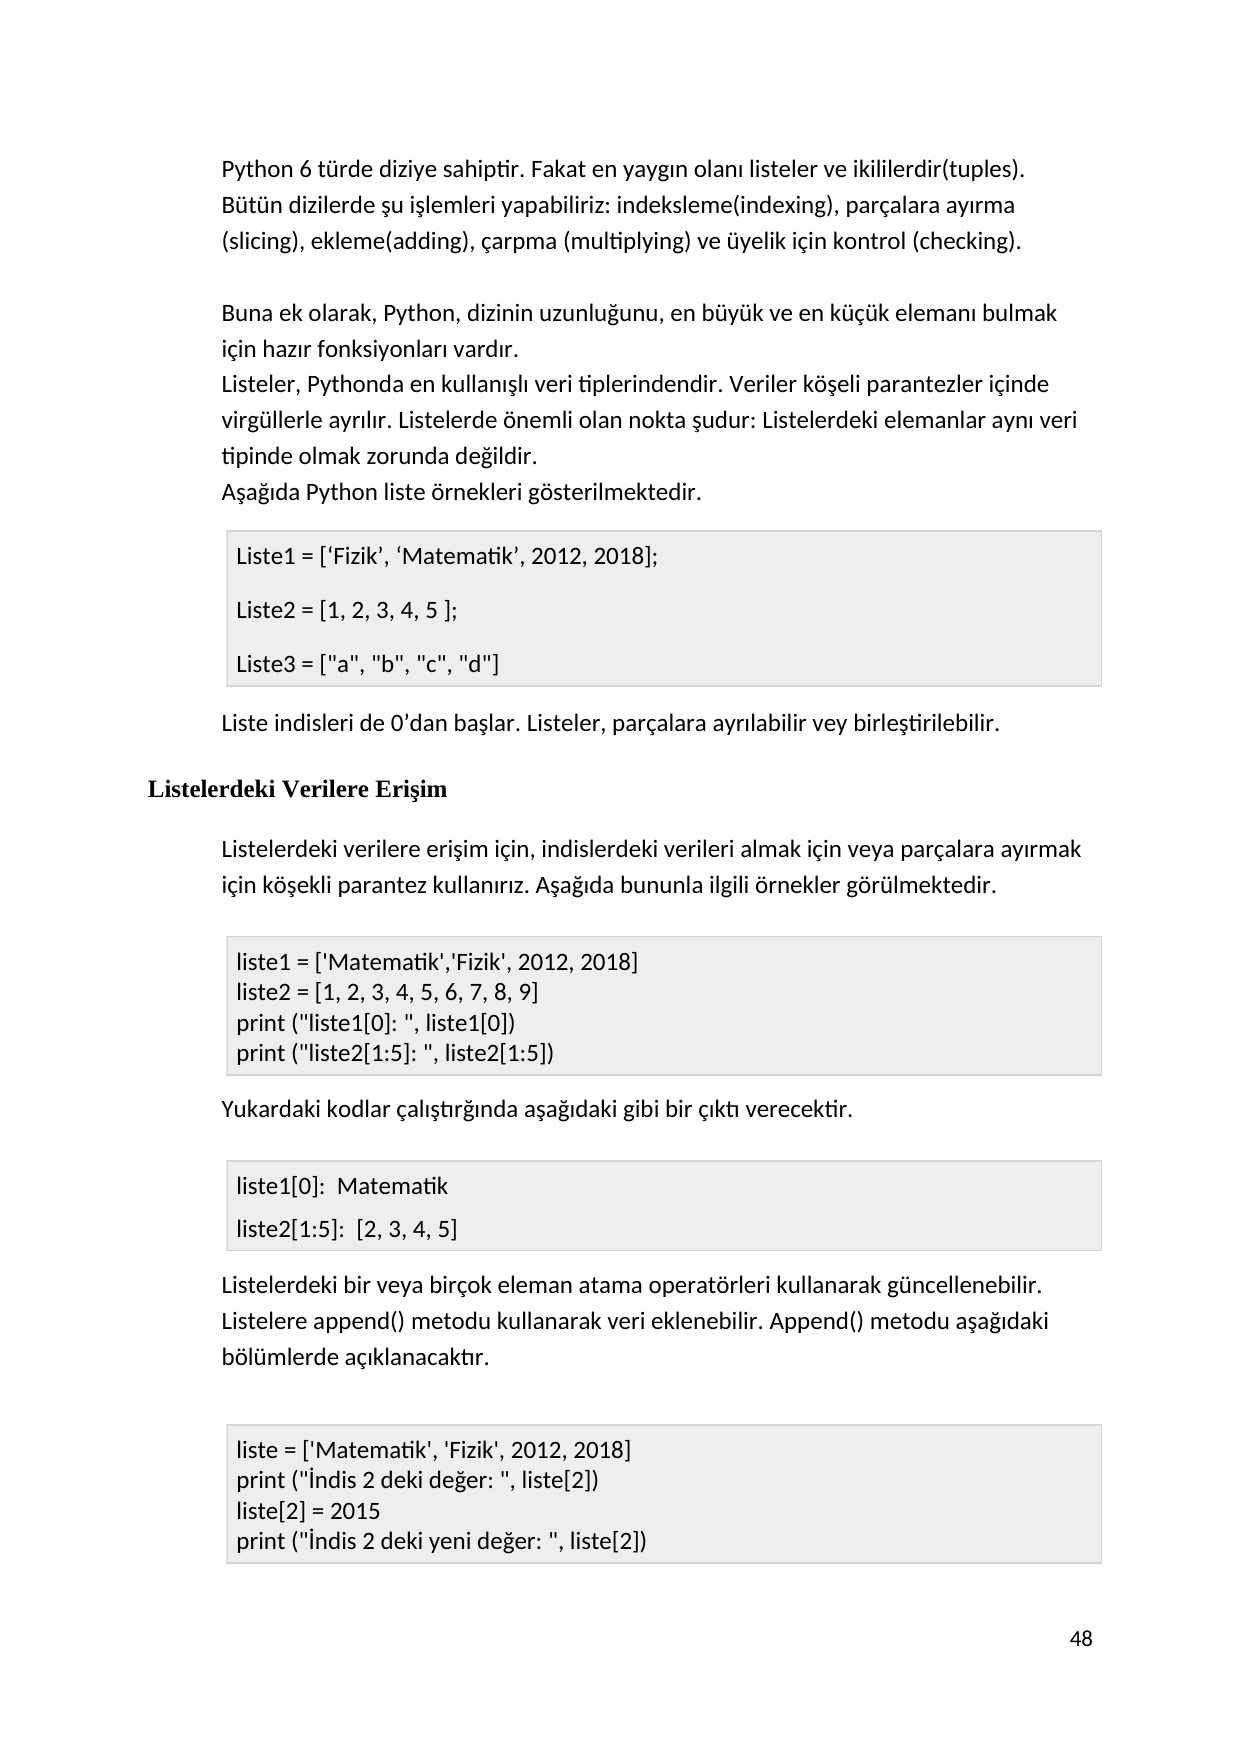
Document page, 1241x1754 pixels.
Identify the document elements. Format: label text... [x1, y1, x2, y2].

text Liste1 = [‘Fizik’, ‘Matematik’, 2012, 2018]; [228, 532, 1101, 571]
text Listelerdeki bir veya birçok eleman atama operatörleri kullanarak güncellenebilir. Listelere append() metodu kullanarak veri eklenebilir. Append() metodu aşağıdaki bölümlerde açıklanacaktır. [221, 1264, 1093, 1371]
text Buna ek olarak, Python, dizinin uzunluğunu, en büyük ve en küçük elemanı bulmak için hazır fonksiyonları vardır. [221, 291, 1093, 363]
text liste1[0]: Matematik [228, 1162, 1101, 1200]
text liste2[1:5]: [2, 3, 4, 5] [228, 1203, 1101, 1250]
text Liste2 = [1, 2, 3, 4, 5 ]; [228, 584, 1101, 625]
text Liste indisleri de 0’dan başlar. Listeler, parçalara ayrılabilir vey birleştirilebilir. [221, 702, 1093, 738]
text Listeler, Pythonda en kullanışlı veri tiplerindendir. Veriler köşeli parantezler içinde virgüllerle ayrılır. Listelerde önemli olan nokta şudur: Listelerdeki elemanlar aynı veri tipinde olmak zorunda değildir. [221, 363, 1093, 471]
text Listelerdeki verilere erişim için, indislerdeki verileri almak için veya parçalara ayırmak için köşekli parantez kullanırız. Aşağıda bununla ilgili örnekler görülmektedir. [221, 828, 1093, 900]
text Python 6 türde diziye sahiptir. Fakat en yaygın olanı listeler ve ikililerdir(tuples). Bütün dizilerde şu işlemleri yapabiliriz: indeksleme(indexing), parçalara ayırma (slicing), ekleme(adding), çarpma (multiplying) ve üyelik için kontrol (checking). [221, 148, 1093, 255]
text Aşağıda Python liste örnekleri gösterilmektedir. [221, 471, 1093, 507]
text liste = ['Matematik', 'Fizik', 2012, 2018] print ("İndis 2 deki değer: ", liste[2]) liste[2] = 2015 print ("İndis 2 deki yeni değer: ", liste[2]) [228, 1426, 1101, 1562]
text liste1 = ['Matematik','Fizik', 2012, 2018] liste2 = [1, 2, 3, 4, 5, 6, 7, 8, 9] print ("liste1[0]: ", liste1[0]) print ("liste2[1:5]: ", liste2[1:5]) [228, 937, 1101, 1074]
text Yukardaki kodlar çalıştırğında aşağıdaki gibi bir çıktı verecektir. [221, 1088, 1093, 1124]
text Listelerdeki Verilere Erişim [148, 774, 1093, 803]
text Liste3 = ["a", "b", "c", "d"] [228, 638, 1101, 685]
